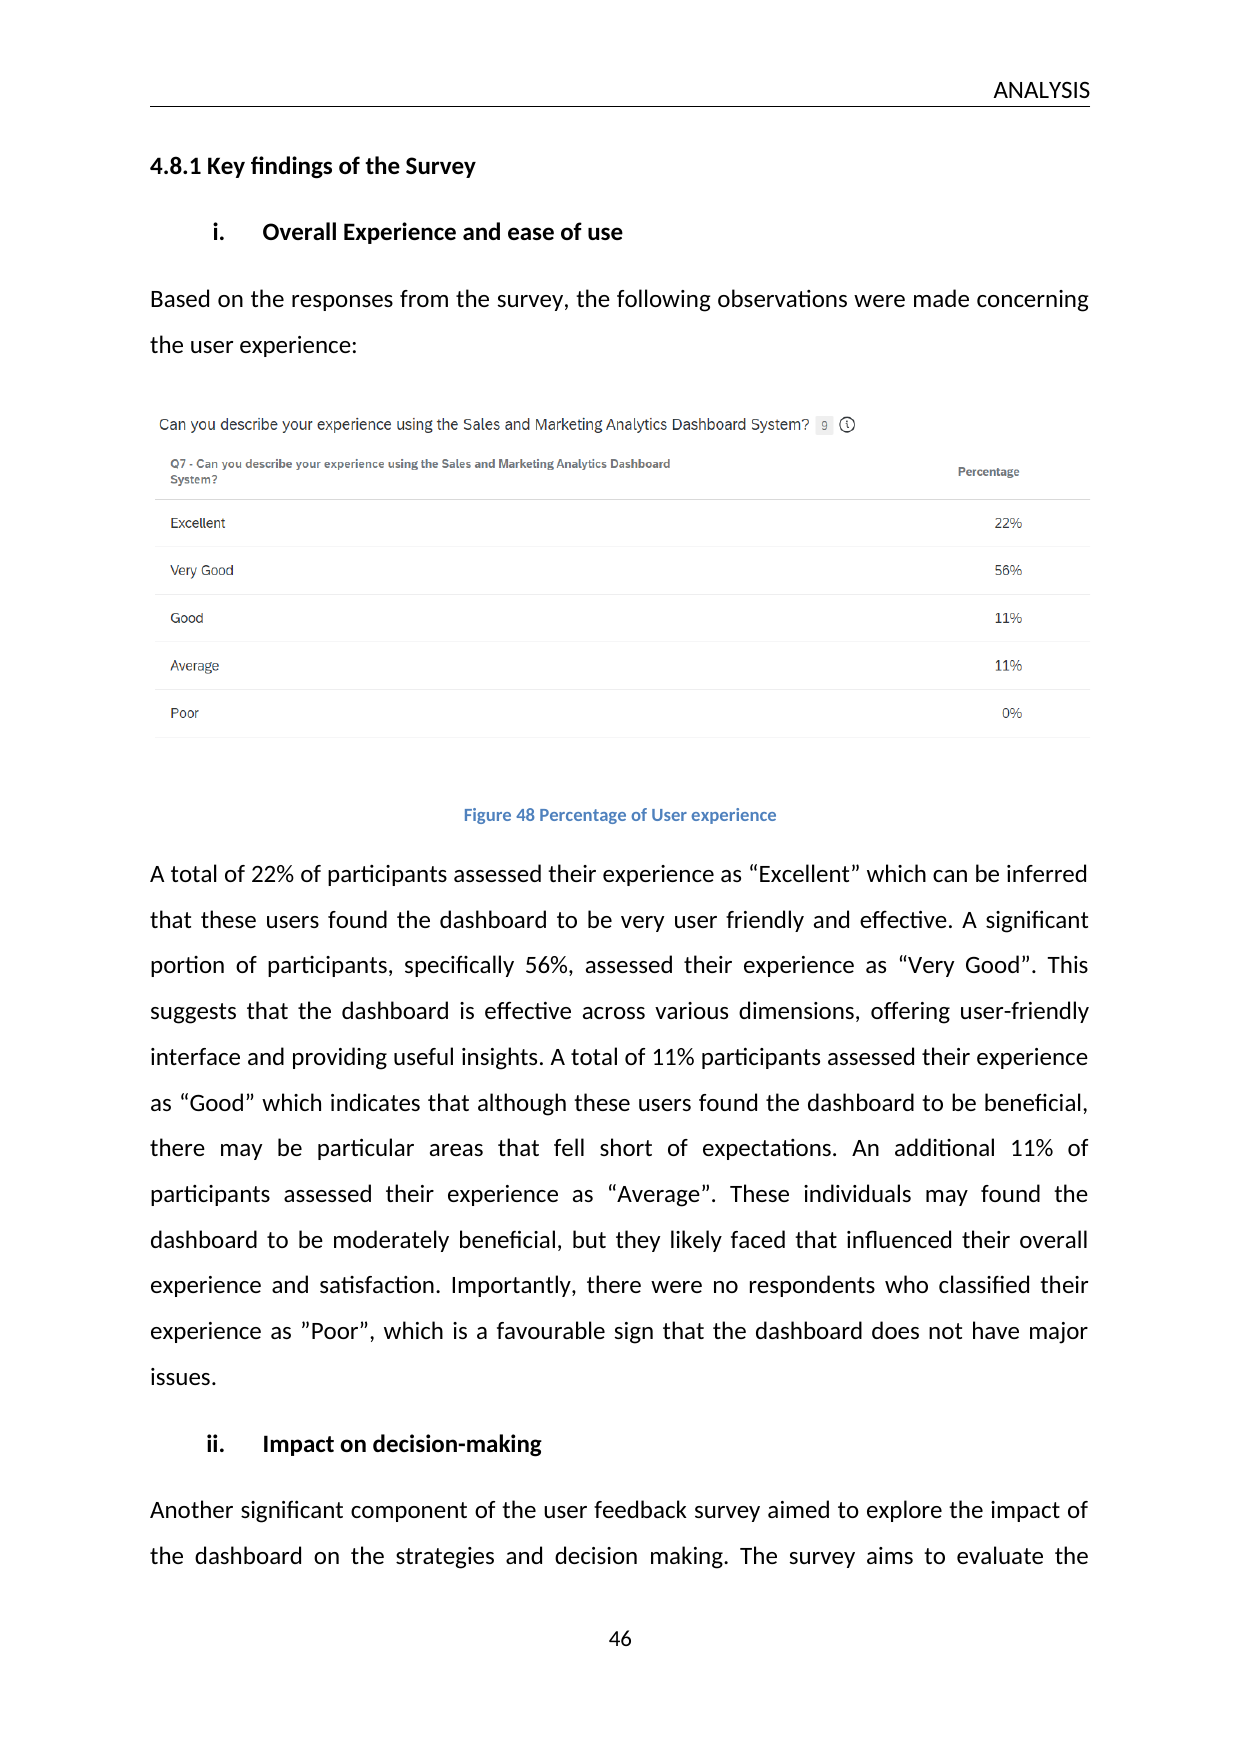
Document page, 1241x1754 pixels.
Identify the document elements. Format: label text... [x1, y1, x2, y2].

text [150, 1494, 1090, 1571]
text Based on the responses from the survey, the following observations were made concerning the user experience: [150, 283, 1090, 359]
text 4.8.1 Key findings of the Survey [150, 150, 1090, 181]
list Impact on decision-making [225, 1428, 1090, 1458]
picture [150, 395, 1091, 769]
text A total of 22% of participants assessed their experience as “Excellent” which can be inferred that these users found the dashboard to be very user friendly and effective. A significant portion of participants, specifically 56%, assessed their experience as “Very Good”. This suggests that the dashboard is effective across various dimensions, offering user-friendly interface and providing useful insights. A total of 11% participants assessed their experience as “Good” which indicates that although these users found the dashboard to be beneficial, there may be particular areas that fell short of expectations. An additional 11% of participants assessed their experience as “Average”. These individuals may found the dashboard to be moderately beneficial, but they likely faced that influenced their overall experience and satisfaction. Importantly, there were no respondents who classified their experience as ”Poor”, which is a favourable sign that the dashboard does not have major issues. [150, 858, 1090, 1392]
list Overall Experience and ease of use [225, 217, 1090, 247]
